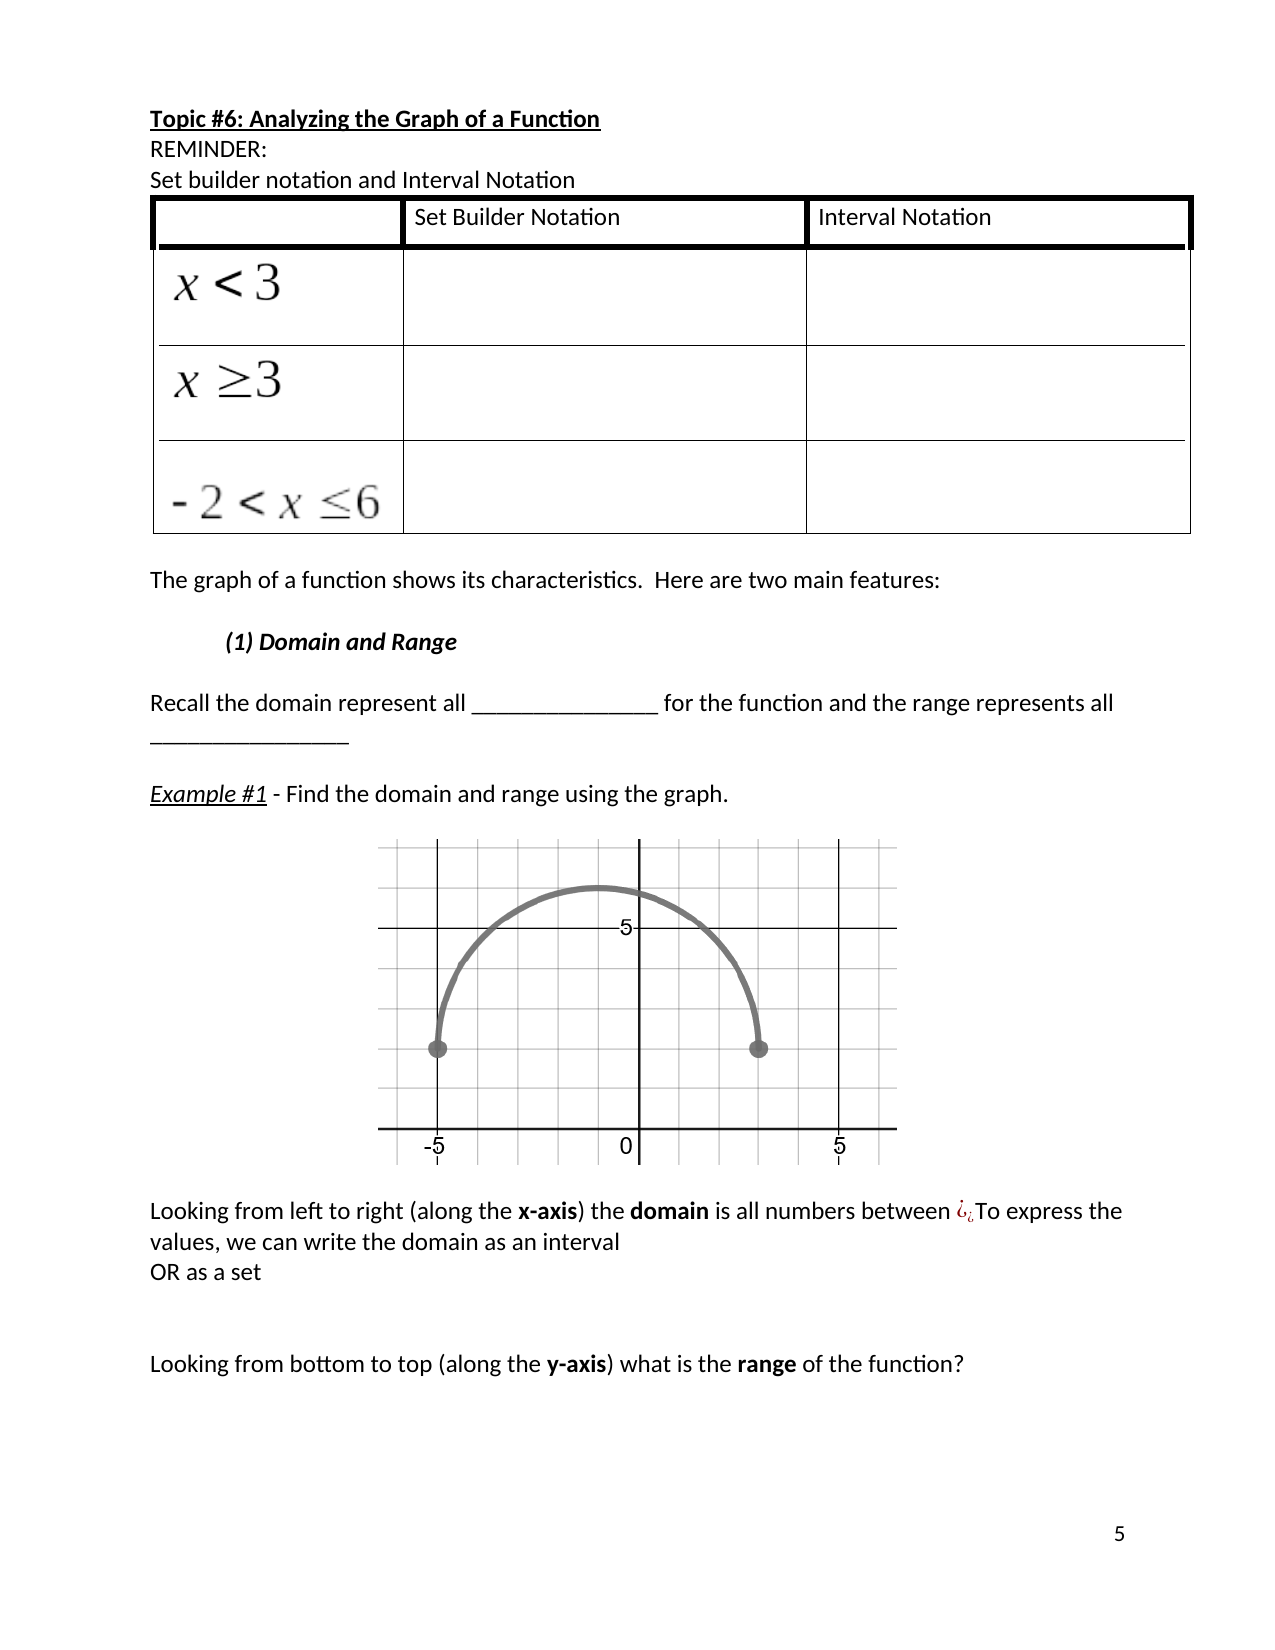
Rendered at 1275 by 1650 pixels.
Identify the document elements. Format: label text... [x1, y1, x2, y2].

table_cell [807, 440, 1190, 533]
table_cell [807, 244, 1190, 345]
table_cell [154, 440, 403, 533]
text REMINDER: [150, 133, 1125, 164]
text Recall the domain represent all _______________ for the function and the range represents all ________________ [150, 687, 1125, 748]
table_cell [404, 441, 806, 533]
table_cell [154, 244, 403, 345]
text Looking from left to right (along the x-axis) the domain is all numbers between To express the values, we can write the domain as an interval [150, 1196, 1125, 1257]
text Looking from bottom to top (along the y-axis) what is the range of the function? [150, 1348, 1125, 1379]
table_cell [154, 345, 403, 440]
text Set builder notation and Interval Notation [150, 164, 1125, 194]
text Example #1 - Find the domain and range using the graph. [150, 778, 1125, 809]
text OR as a set [150, 1257, 1125, 1287]
table_cell [404, 346, 806, 440]
table_header Set Builder Notation [406, 201, 804, 244]
table_header Interval Notation [810, 201, 1188, 244]
text (1) Domain and Range [225, 626, 1125, 656]
table_header [156, 201, 400, 244]
table_cell [404, 250, 806, 345]
table_cell [807, 345, 1190, 440]
text The graph of a function shows its characteristics. Here are two main features: [150, 564, 1125, 595]
subtitle Topic #6: Analyzing the Graph of a Function [150, 103, 1125, 133]
